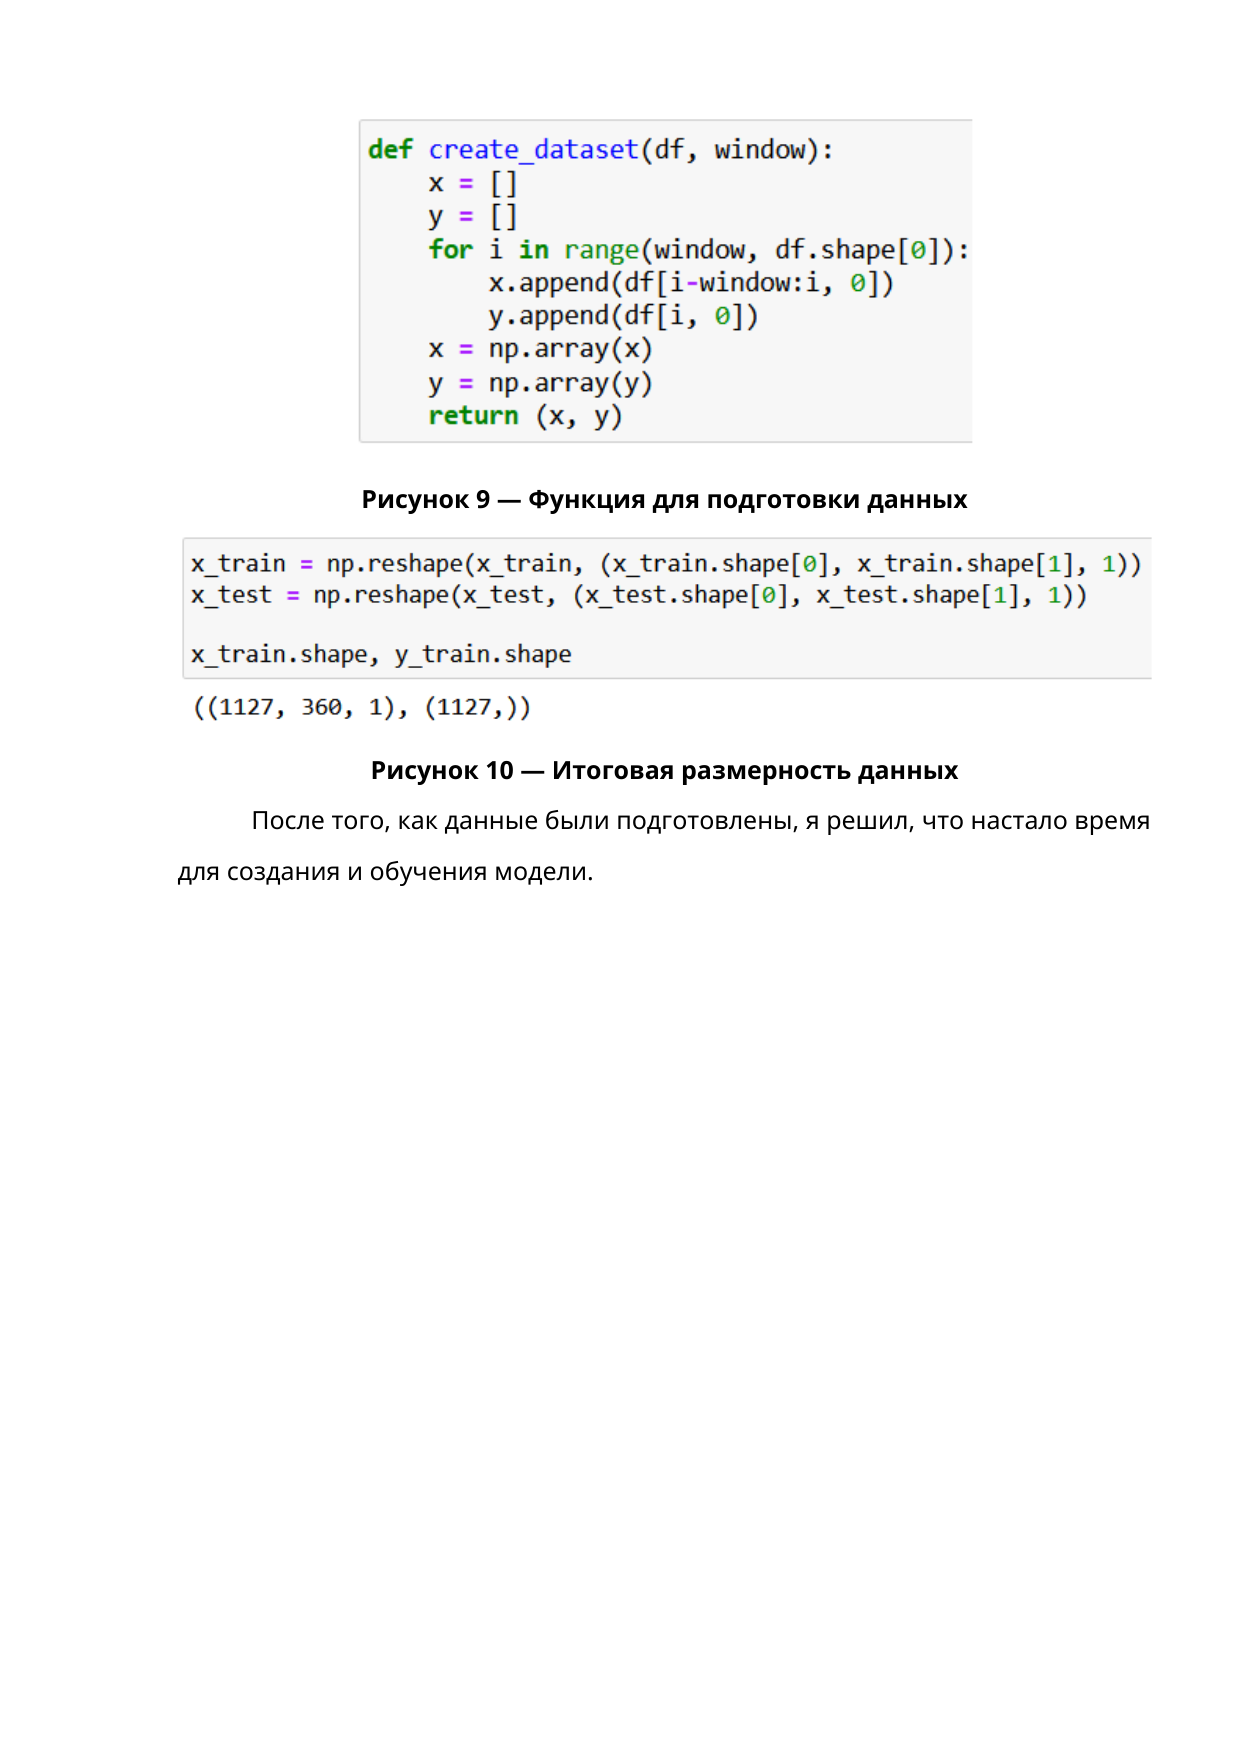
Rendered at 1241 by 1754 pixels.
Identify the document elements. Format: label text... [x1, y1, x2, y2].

picture [356, 118, 973, 451]
text После того, как данные были подготовлены, я решил, что настало время для создания и обучения модели. [177, 803, 1152, 888]
picture [177, 532, 1152, 736]
text Рисунок 10 — Итоговая размерность данных [177, 752, 1152, 786]
text Рисунок 9 — Функция для подготовки данных [177, 482, 1152, 516]
